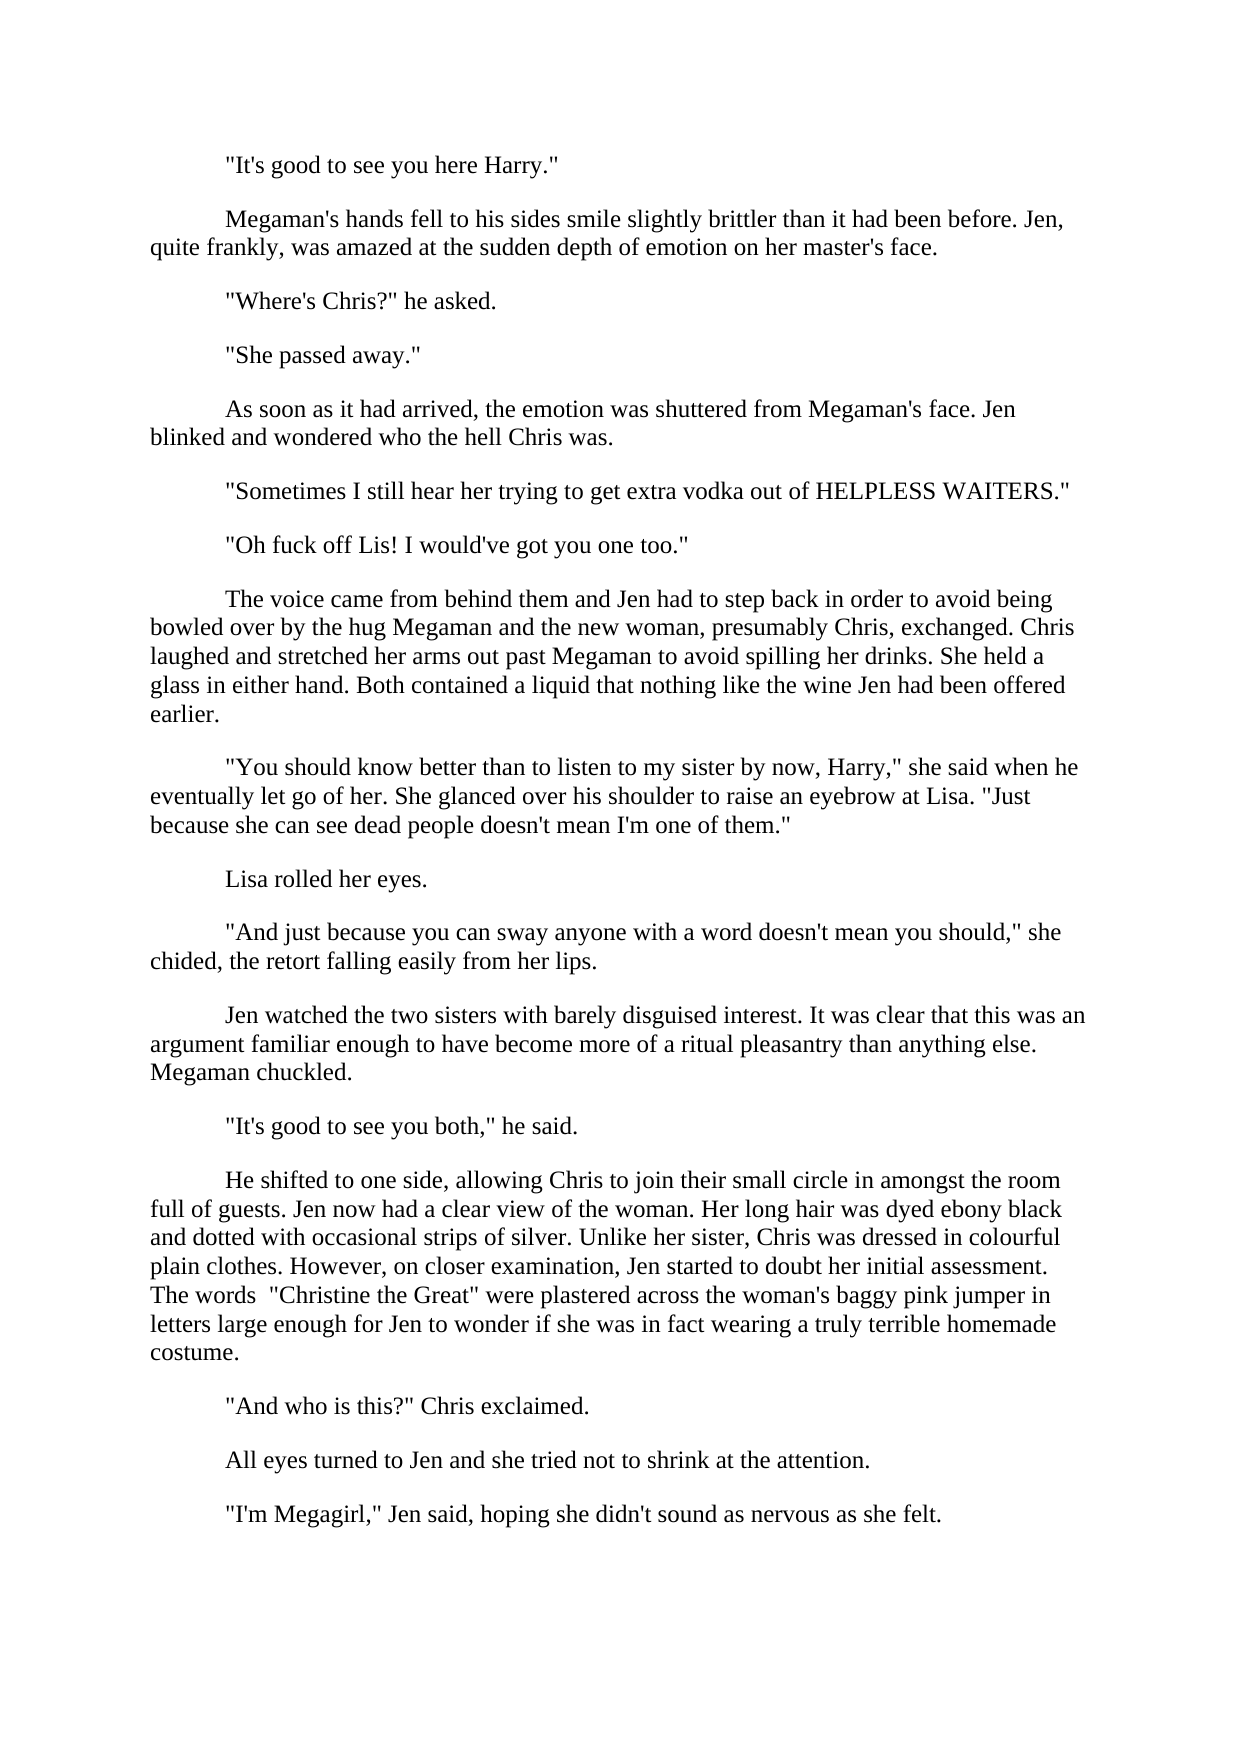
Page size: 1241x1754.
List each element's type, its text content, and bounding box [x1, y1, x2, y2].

text "She passed away." [150, 340, 1090, 369]
text "I'm Megagirl," Jen said, hoping she didn't sound as nervous as she felt. [150, 1499, 1090, 1527]
text "And who is this?" Chris exclaimed. [150, 1391, 1090, 1420]
text Lisa rolled her eyes. [150, 864, 1090, 892]
text "Oh fuck off Lis! I would've got you one too." [150, 530, 1090, 559]
text Megaman's hands fell to his sides smile slightly brittler than it had been before. Jen, quite frankly, was amazed at the sudden depth of emotion on her master's face. [150, 204, 1090, 261]
text "It's good to see you both," he said. [150, 1111, 1090, 1140]
text "It's good to see you here Harry." [150, 150, 1090, 179]
text Jen watched the two sisters with barely disguised interest. It was clear that this was an argument familiar enough to have become more of a ritual pleasantry than anything else. Megaman chuckled. [150, 1000, 1090, 1086]
text The voice came from behind them and Jen had to step back in order to avoid being bowled over by the hug Megaman and the new woman, presumably Chris, exchanged. Chris laughed and stretched her arms out past Megaman to avoid spilling her drinks. She held a glass in either hand. Both contained a liquid that nothing like the wine Jen had been offered earlier. [150, 584, 1090, 727]
text "Sometimes I still hear her trying to get extra vodka out of HELPLESS WAITERS." [150, 476, 1090, 505]
text "And just because you can sway anyone with a word doesn't mean you should," she chided, the retort falling easily from her lips. [150, 917, 1090, 975]
text All eyes turned to Jen and she tried not to shrink at the attention. [150, 1445, 1090, 1474]
text He shifted to one side, allowing Chris to join their small circle in amongst the room full of guests. Jen now had a clear view of the woman. Her long hair was dyed ebony black and dotted with occasional strips of silver. Unlike her sister, Chris was dressed in colourful plain clothes. However, on closer examination, Jen started to doubt her initial assessment. The words "Christine the Great" were plastered across the woman's baggy pink jumper in letters large enough for Jen to wonder if she was in fact wearing a truly terrible homemade costume. [150, 1165, 1090, 1366]
text As soon as it had arrived, the emotion was shuttered from Megaman's face. Jen blinked and wondered who the hell Chris was. [150, 394, 1090, 451]
text "You should know better than to listen to my sister by now, Harry," she said when he eventually let go of her. She glanced over his shoulder to raise an eyebrow at Lisa. "Just because she can see dead people doesn't mean I'm one of them." [150, 752, 1090, 839]
text "Where's Chris?" he asked. [150, 286, 1090, 315]
